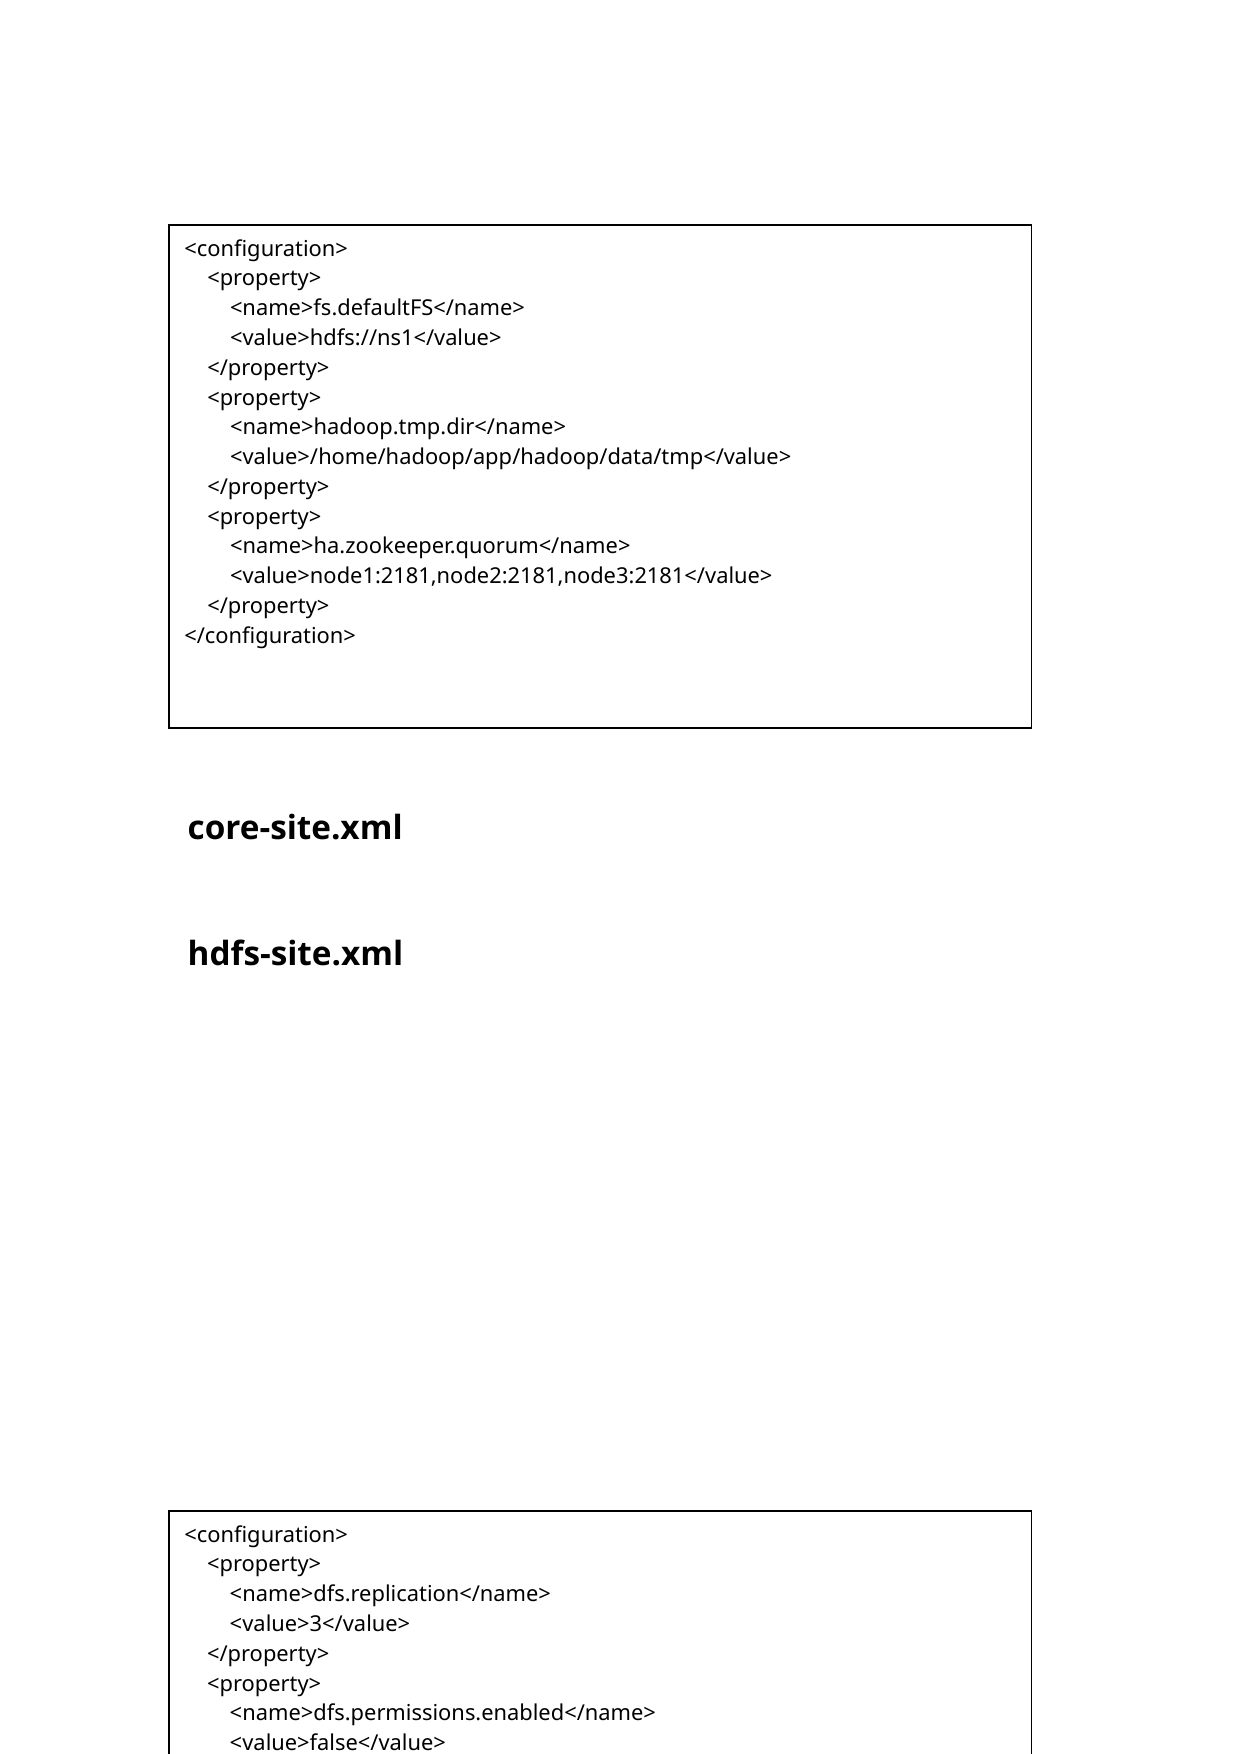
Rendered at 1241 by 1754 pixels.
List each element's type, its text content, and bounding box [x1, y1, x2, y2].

subtitle core-site.xml [187, 162, 1053, 859]
subtitle hdfs-site.xml [187, 919, 1053, 984]
